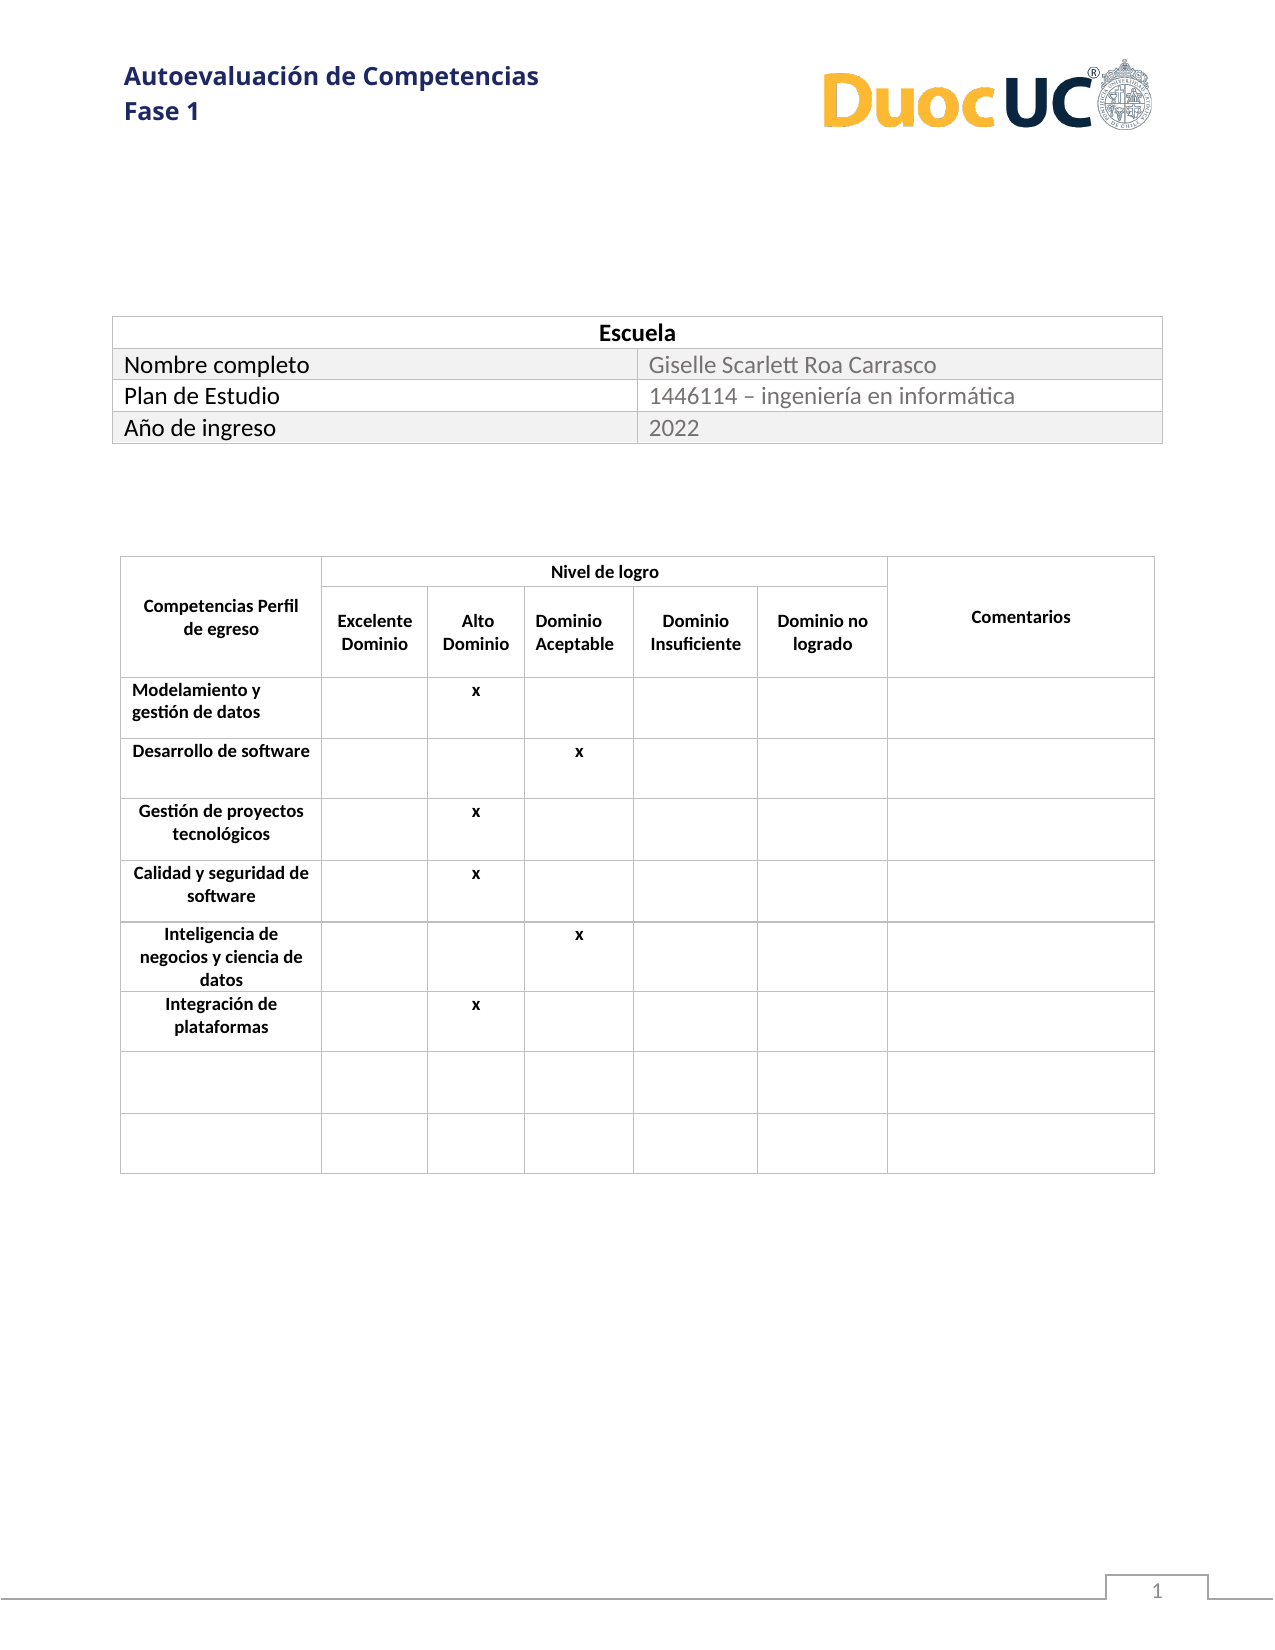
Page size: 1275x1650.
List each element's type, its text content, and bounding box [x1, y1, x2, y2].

table_cell Gestión de proyectos tecnológicos [121, 799, 321, 860]
table_cell Desarrollo de software [121, 739, 321, 798]
table_cell Calidad y seguridad de software [121, 861, 321, 921]
table_cell [428, 923, 524, 991]
table_cell Modelamiento y gestión de datos [121, 678, 321, 738]
table_cell [322, 799, 427, 860]
table_cell [322, 861, 427, 921]
table_cell [525, 799, 633, 860]
table_cell Dominio Insuficiente [634, 587, 757, 677]
table_cell [634, 923, 757, 991]
table_cell [758, 992, 887, 1051]
table_cell [428, 1052, 524, 1113]
table_cell Inteligencia de negocios y ciencia de datos [121, 923, 321, 991]
table_cell x [428, 799, 524, 860]
table_cell 1446114 – ingeniería en informática [638, 380, 1162, 411]
table_cell [525, 861, 633, 921]
table_cell x [428, 678, 524, 738]
table_cell [121, 1114, 321, 1173]
table_cell Plan de Estudio [113, 380, 637, 411]
table_cell [322, 739, 427, 798]
table_header Nivel de logro [322, 557, 887, 586]
table_cell [888, 923, 1154, 991]
table_cell [758, 1052, 887, 1113]
table_cell x [525, 739, 633, 798]
table_header Escuela [113, 317, 1162, 348]
table_cell Nombre completo [113, 349, 637, 379]
table_cell [758, 799, 887, 860]
table_cell [428, 739, 524, 798]
table_cell Dominio Aceptable [525, 587, 633, 677]
table_cell [888, 739, 1154, 798]
table_cell [888, 1052, 1154, 1113]
table_cell [758, 739, 887, 798]
table_cell Integración de plataformas [121, 992, 321, 1051]
table_cell [525, 678, 633, 738]
table_cell [322, 1114, 427, 1173]
table_cell [634, 678, 757, 738]
table_cell [322, 992, 427, 1051]
table_cell [888, 861, 1154, 921]
table_cell x [428, 992, 524, 1051]
table_cell [758, 861, 887, 921]
table_cell [525, 1052, 633, 1113]
table_cell [888, 1114, 1154, 1173]
table_cell [634, 739, 757, 798]
table_cell x [428, 861, 524, 921]
table_cell 2022 [638, 412, 1162, 442]
table_cell [525, 992, 633, 1051]
table_header Comentarios [888, 557, 1154, 677]
table_cell [322, 678, 427, 738]
table_cell [758, 1114, 887, 1173]
table_cell Dominio no logrado [758, 587, 887, 677]
table_cell [758, 678, 887, 738]
table_cell [322, 1052, 427, 1113]
table_cell [121, 1052, 321, 1113]
table_cell Año de ingreso [113, 412, 637, 442]
table_cell [634, 861, 757, 921]
table_cell [634, 799, 757, 860]
table_header Competencias Perfil de egreso [121, 557, 321, 677]
table_cell Giselle Scarlett Roa Carrasco [638, 349, 1162, 379]
table_cell Excelente Dominio [322, 587, 427, 677]
table_cell [634, 1114, 757, 1173]
table_cell [888, 992, 1154, 1051]
table_cell x [525, 923, 633, 991]
table_cell [888, 678, 1154, 738]
picture [824, 59, 1152, 130]
table_cell [634, 1052, 757, 1113]
table_cell [322, 923, 427, 991]
table_cell [758, 923, 887, 991]
table_cell Alto Dominio [428, 587, 524, 677]
table_cell [428, 1114, 524, 1173]
table_cell [634, 992, 757, 1051]
table_cell [888, 799, 1154, 860]
table_cell [525, 1114, 633, 1173]
